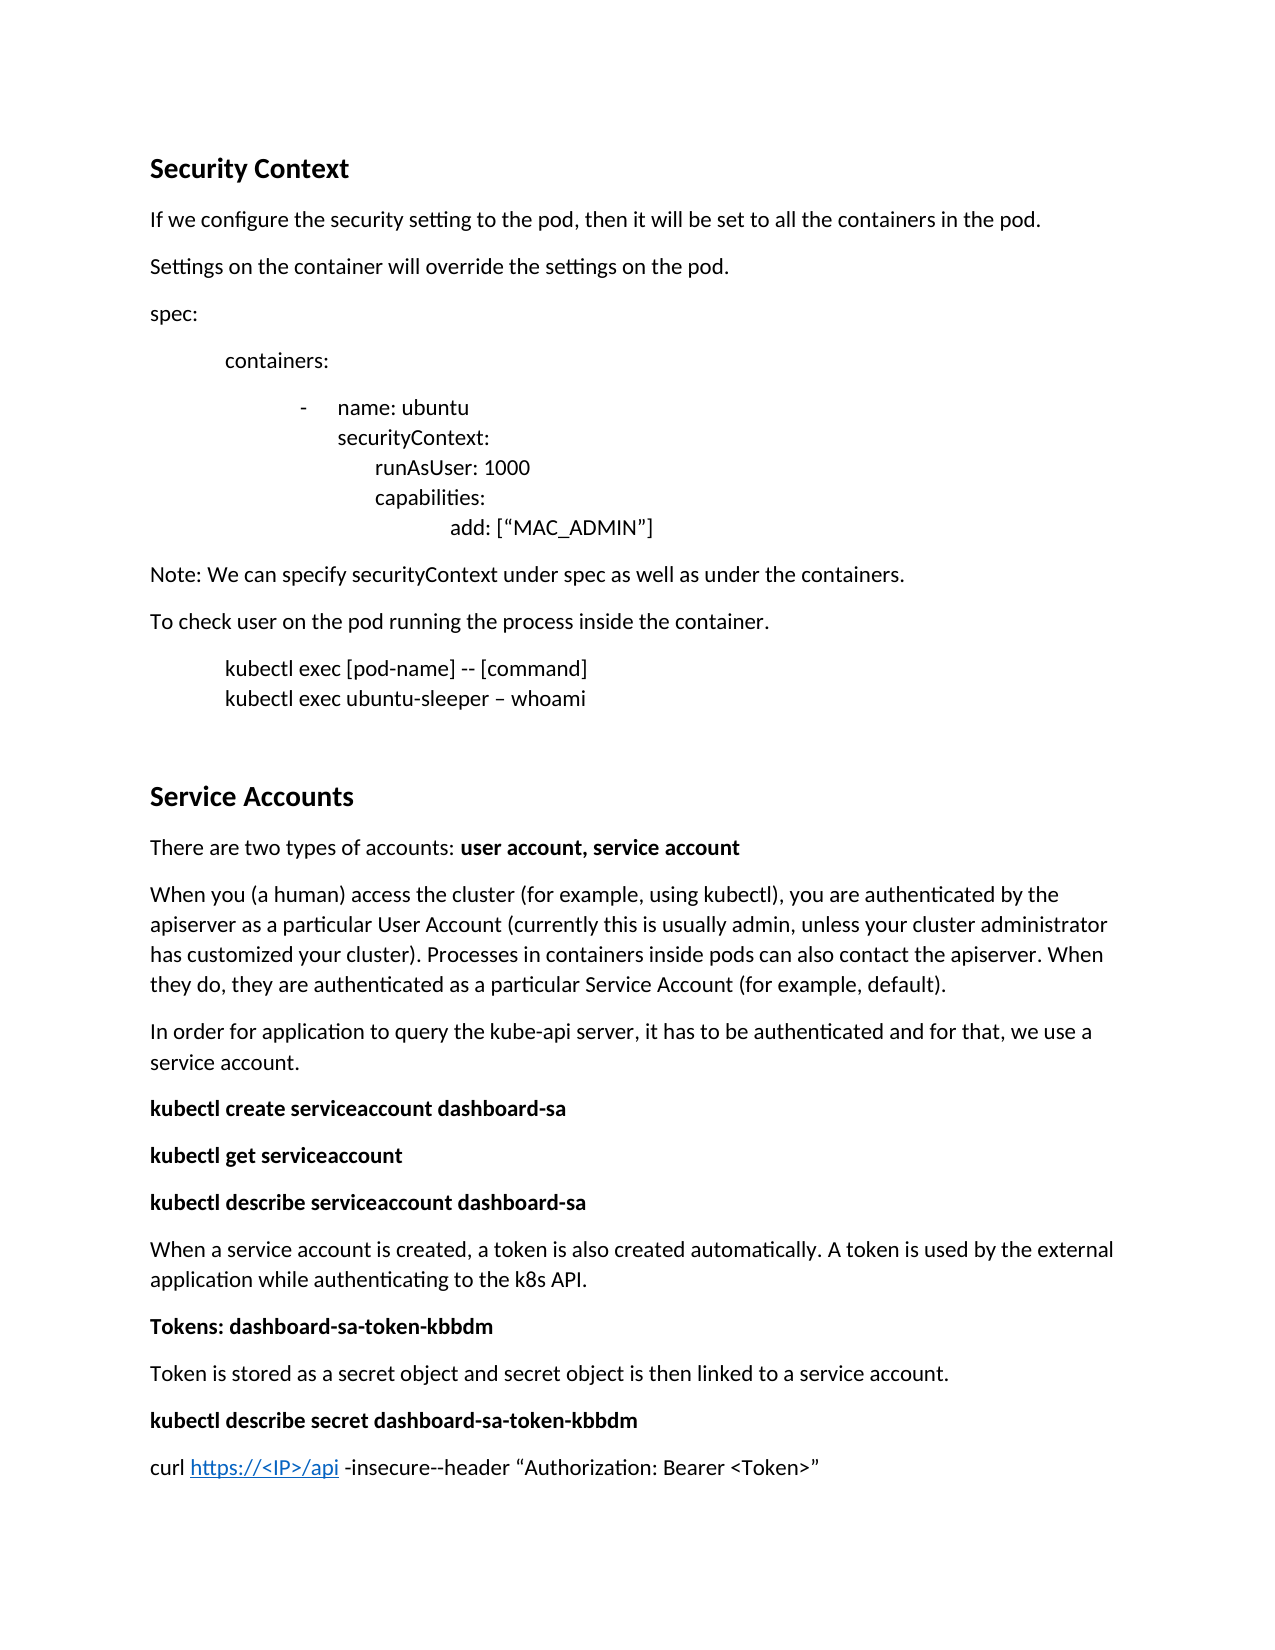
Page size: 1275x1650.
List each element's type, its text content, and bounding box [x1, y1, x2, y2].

text Service Accounts [150, 778, 1125, 814]
text Tokens: dashboard-sa-token-kbbdm [150, 1312, 1125, 1340]
text curl https://<IP>/api -insecure--header “Authorization: Bearer <Token>” [150, 1453, 1125, 1481]
text kubectl describe secret dashboard-sa-token-kbbdm [150, 1406, 1125, 1434]
list runAsUser: 1000 [337, 453, 1125, 481]
list securityContext: [337, 423, 1125, 451]
text To check user on the pod running the process inside the container. [150, 607, 1125, 635]
text When you (a human) access the cluster (for example, using kubectl), you are authenticated by the apiserver as a particular User Account (currently this is usually admin, unless your cluster administrator has customized your cluster). Processes in containers inside pods can also contact the apiserver. When they do, they are authenticated as a particular Service Account (for example, default). [150, 880, 1125, 999]
text spec: [150, 299, 1125, 327]
list kubectl exec [pod-name] -- [command] [225, 654, 1125, 682]
text In order for application to query the kube-api server, it has to be authenticated and for that, we use a service account. [150, 1017, 1125, 1076]
list name: ubuntu [300, 393, 1125, 421]
text Security Context [150, 150, 1125, 186]
text kubectl get serviceaccount [150, 1141, 1125, 1169]
list add: [“MAC_ADMIN”] [337, 513, 1125, 541]
list kubectl exec ubuntu-sleeper – whoami [225, 684, 1125, 712]
text When a service account is created, a token is also created automatically. A token is used by the external application while authenticating to the k8s API. [150, 1235, 1125, 1293]
text Settings on the container will override the settings on the pod. [150, 252, 1125, 280]
text Note: We can specify securityContext under spec as well as under the containers. [150, 560, 1125, 588]
text There are two types of accounts: user account, service account [150, 833, 1125, 861]
text kubectl describe serviceaccount dashboard-sa [150, 1188, 1125, 1216]
list capabilities: [337, 483, 1125, 511]
text containers: [150, 346, 1125, 374]
text If we configure the security setting to the pod, then it will be set to all the containers in the pod. [150, 205, 1125, 233]
text kubectl create serviceaccount dashboard-sa [150, 1094, 1125, 1123]
text Token is stored as a secret object and secret object is then linked to a service account. [150, 1359, 1125, 1387]
